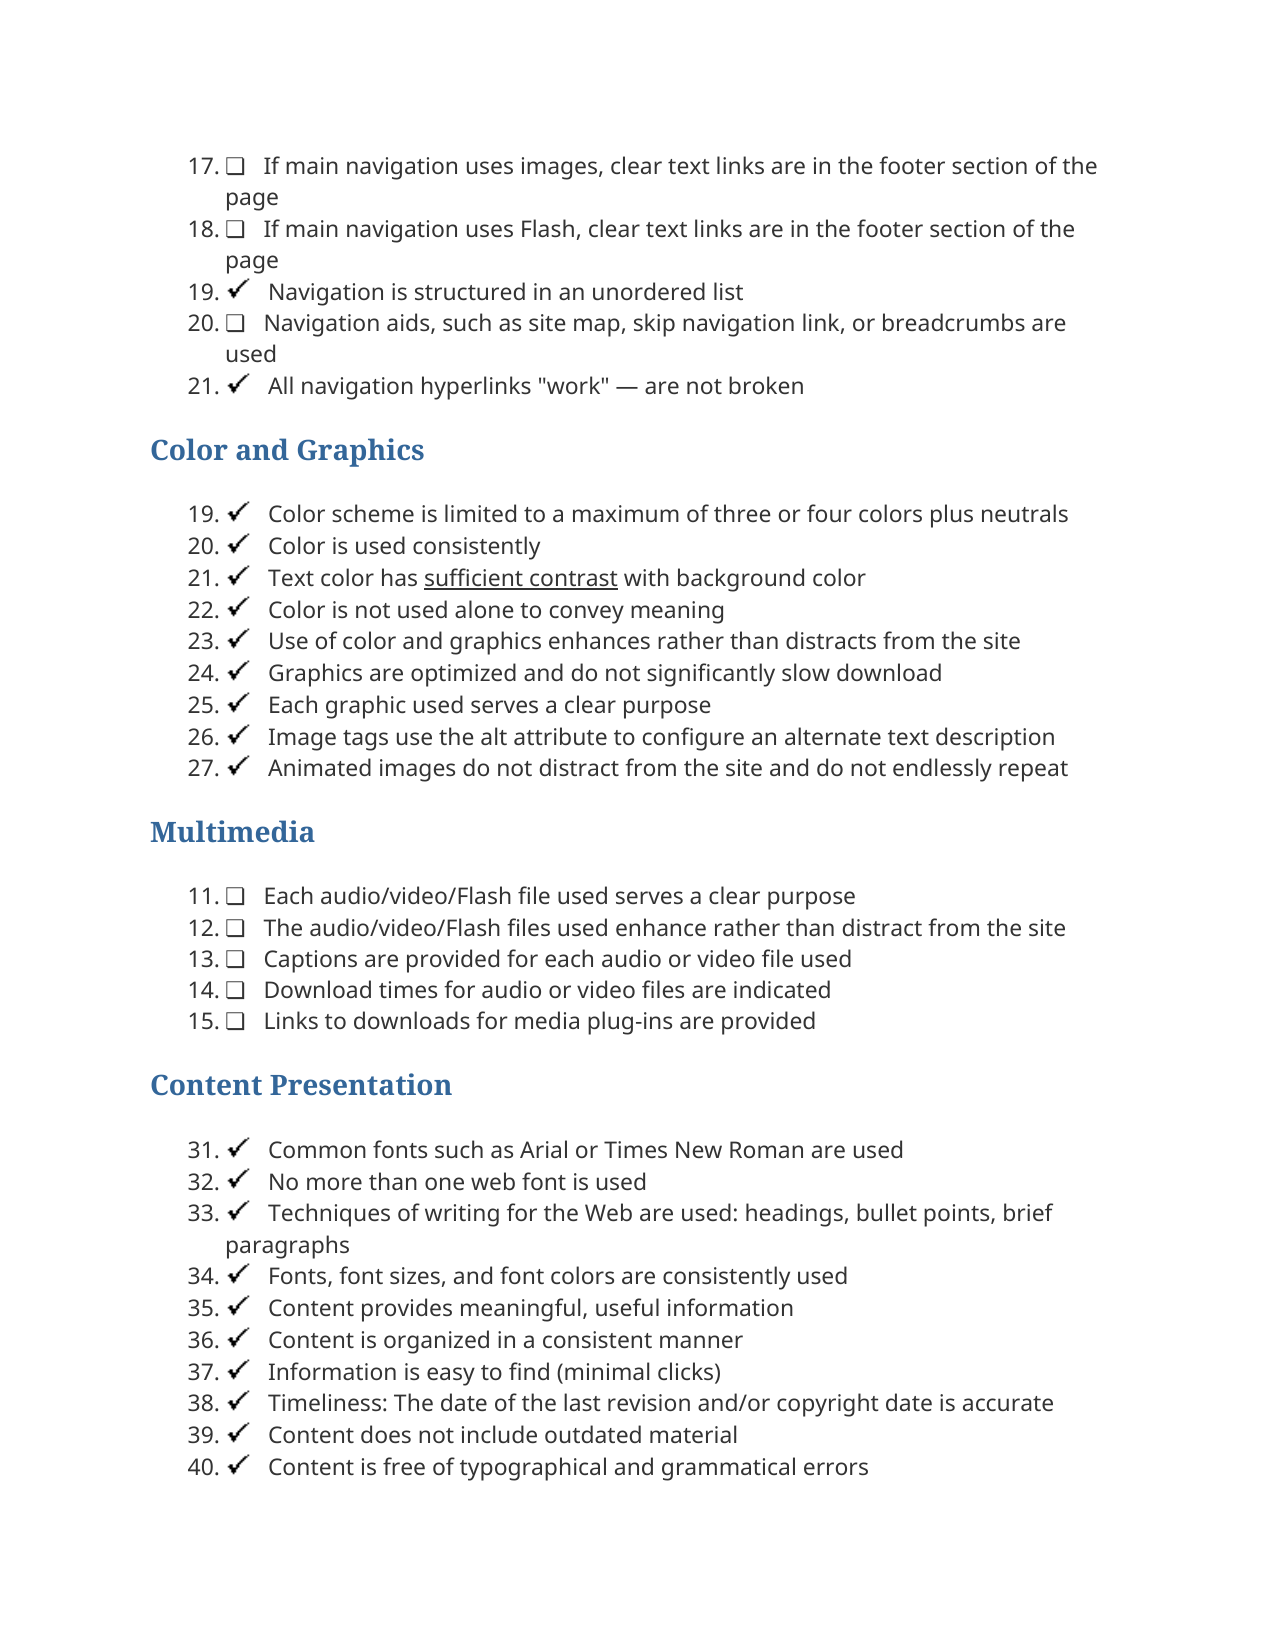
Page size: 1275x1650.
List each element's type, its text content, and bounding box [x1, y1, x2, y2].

picture [225, 1355, 251, 1381]
picture [225, 1418, 251, 1444]
picture [225, 369, 251, 395]
list Content does not include outdated material [187, 1419, 1125, 1450]
list ❏ Download times for audio or video files are indicated [187, 974, 1125, 1005]
list Color is not used alone to convey meaning [187, 593, 1125, 625]
picture [225, 593, 251, 618]
picture [225, 1133, 251, 1159]
list Color is used consistently [187, 529, 1125, 561]
list All navigation hyperlinks "work" — are not broken [187, 369, 1125, 401]
list Techniques of writing for the Web are used: headings, bullet points, brief paragraphs [187, 1197, 1125, 1260]
picture [225, 1323, 251, 1349]
list ❏ Each audio/video/Flash file used serves a clear purpose [187, 880, 1125, 912]
text Color and Graphics [150, 430, 1125, 468]
picture [225, 656, 251, 682]
picture [225, 1386, 251, 1412]
picture [225, 1165, 251, 1190]
list ❏ If main navigation uses Flash, clear text links are in the footer section of the page [187, 212, 1125, 275]
picture [225, 1291, 251, 1317]
list ❏ Captions are provided for each audio or video file used [187, 943, 1125, 974]
picture [225, 529, 251, 555]
picture [225, 688, 251, 714]
text Content Presentation [150, 1066, 1125, 1104]
list Each graphic used serves a clear purpose [187, 688, 1125, 720]
picture [225, 1450, 251, 1476]
picture [225, 275, 251, 300]
picture [225, 720, 251, 746]
picture [225, 624, 251, 650]
list ❏ Links to downloads for media plug-ins are provided [187, 1005, 1125, 1037]
list Graphics are optimized and do not significantly slow download [187, 657, 1125, 688]
list Fonts, font sizes, and font colors are consistently used [187, 1260, 1125, 1292]
list No more than one web font is used [187, 1165, 1125, 1197]
text Multimedia [150, 813, 1125, 851]
list Timeliness: The date of the last revision and/or copyright date is accurate [187, 1387, 1125, 1419]
list Content is organized in a consistent manner [187, 1323, 1125, 1355]
list Navigation is structured in an unordered list [187, 275, 1125, 307]
list Content is free of typographical and grammatical errors [187, 1450, 1125, 1482]
list Use of color and graphics enhances rather than distracts from the site [187, 625, 1125, 657]
list Text color has sufficient contrast with background color [187, 561, 1125, 593]
list ❏ The audio/video/Flash files used enhance rather than distract from the site [187, 912, 1125, 943]
picture [225, 497, 251, 523]
list Content provides meaningful, useful information [187, 1292, 1125, 1323]
picture [225, 1196, 251, 1222]
list Information is easy to find (minimal clicks) [187, 1355, 1125, 1387]
list ❏ If main navigation uses images, clear text links are in the footer section of the page [187, 150, 1125, 212]
list Common fonts such as Arial or Times New Roman are used [187, 1133, 1125, 1165]
picture [225, 561, 251, 587]
list ❏ Navigation aids, such as site map, skip navigation link, or breadcrumbs are used [187, 307, 1125, 369]
list Animated images do not distract from the site and do not endlessly repeat [187, 752, 1125, 784]
picture [225, 751, 251, 777]
list Image tags use the alt attribute to configure an alternate text description [187, 720, 1125, 752]
picture [225, 1259, 251, 1285]
list Color scheme is limited to a maximum of three or four colors plus neutrals [187, 498, 1125, 529]
